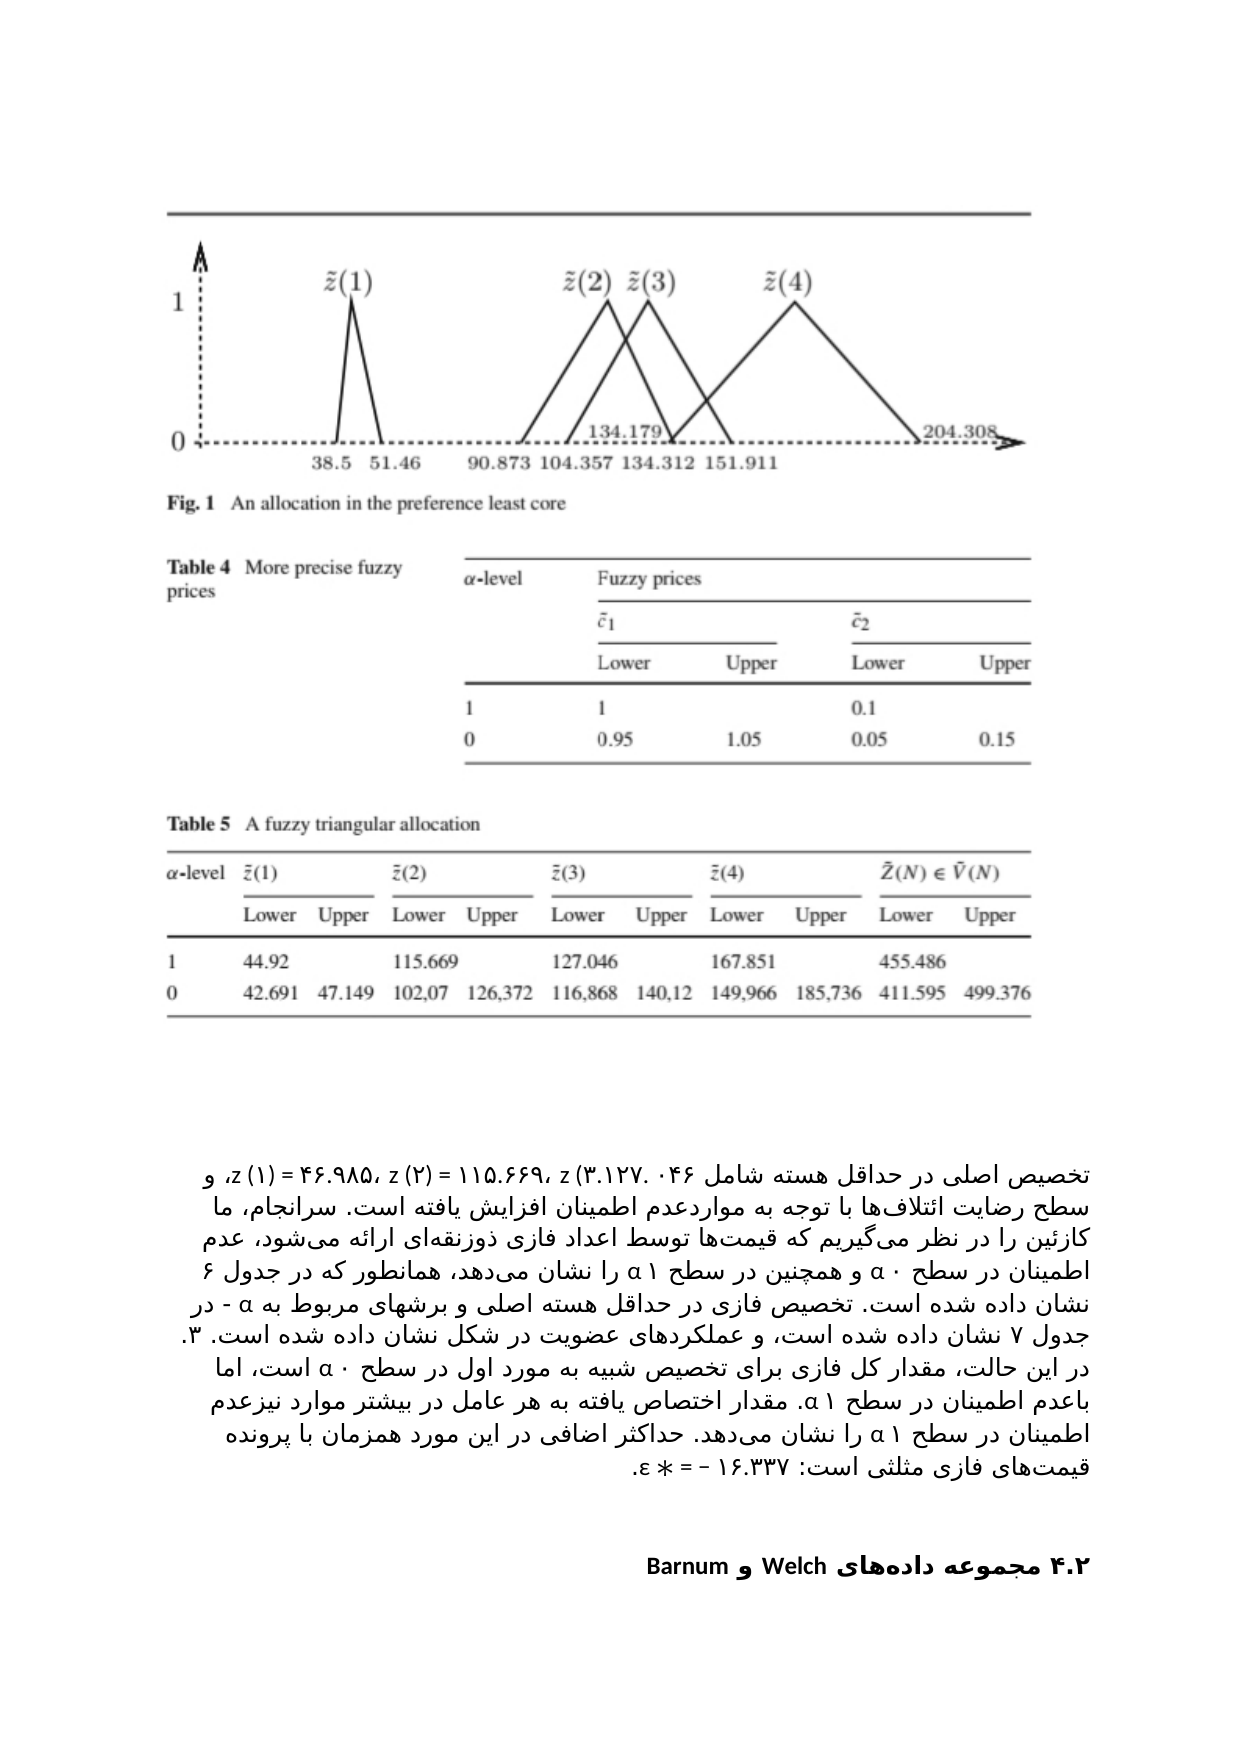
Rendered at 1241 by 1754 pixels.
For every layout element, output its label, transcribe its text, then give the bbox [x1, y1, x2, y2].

picture [150, 205, 1041, 1039]
text تخصیص اصلی در حداقل هسته شامل z (۱) = ۴۶.۹۸۵، z (۲) = ۱۱۵.۶۶۹، z (۳.۱۲۷. ۰۴۶، و سطح رضایت ائتلاف‌ها با توجه به مواردعدم اطمینان افزایش یافته است. سرانجام، ما کازئین را در نظر می‌گیریم که قیمت‌ها توسط اعداد فازی ذوزنقه‌ای ارائه می‌شود، عدم اطمینان در سطح α۰ و همچنین در سطح α۱ را نشان می‌دهد، همانطور که در جدول ۶ نشان داده شده است. تخصیص فازی در حداقل هسته اصلی و برشهای مربوط به α - در جدول ۷ نشان داده شده است، و عملکردهای عضویت در شکل نشان داده شده است. ۳. در این حالت، مقدار کل فازی برای تخصیص شبیه به مورد اول در سطح α۰ است، اما باعدم اطمینان در سطح α۱. مقدار اختصاص یافته به هر عامل در بیشتر موارد نیزعدم اطمینان در سطح α۱ را نشان می‌دهد. حداکثر اضافی در این مورد همزمان با پرونده قیمت‌های فازی مثلثی است: ε ∗ = − ۱۶.۳۳۷. [150, 1159, 1090, 1482]
text ۴.۲ مجموعه داده‌های Welch و Barnum [150, 1550, 1090, 1581]
